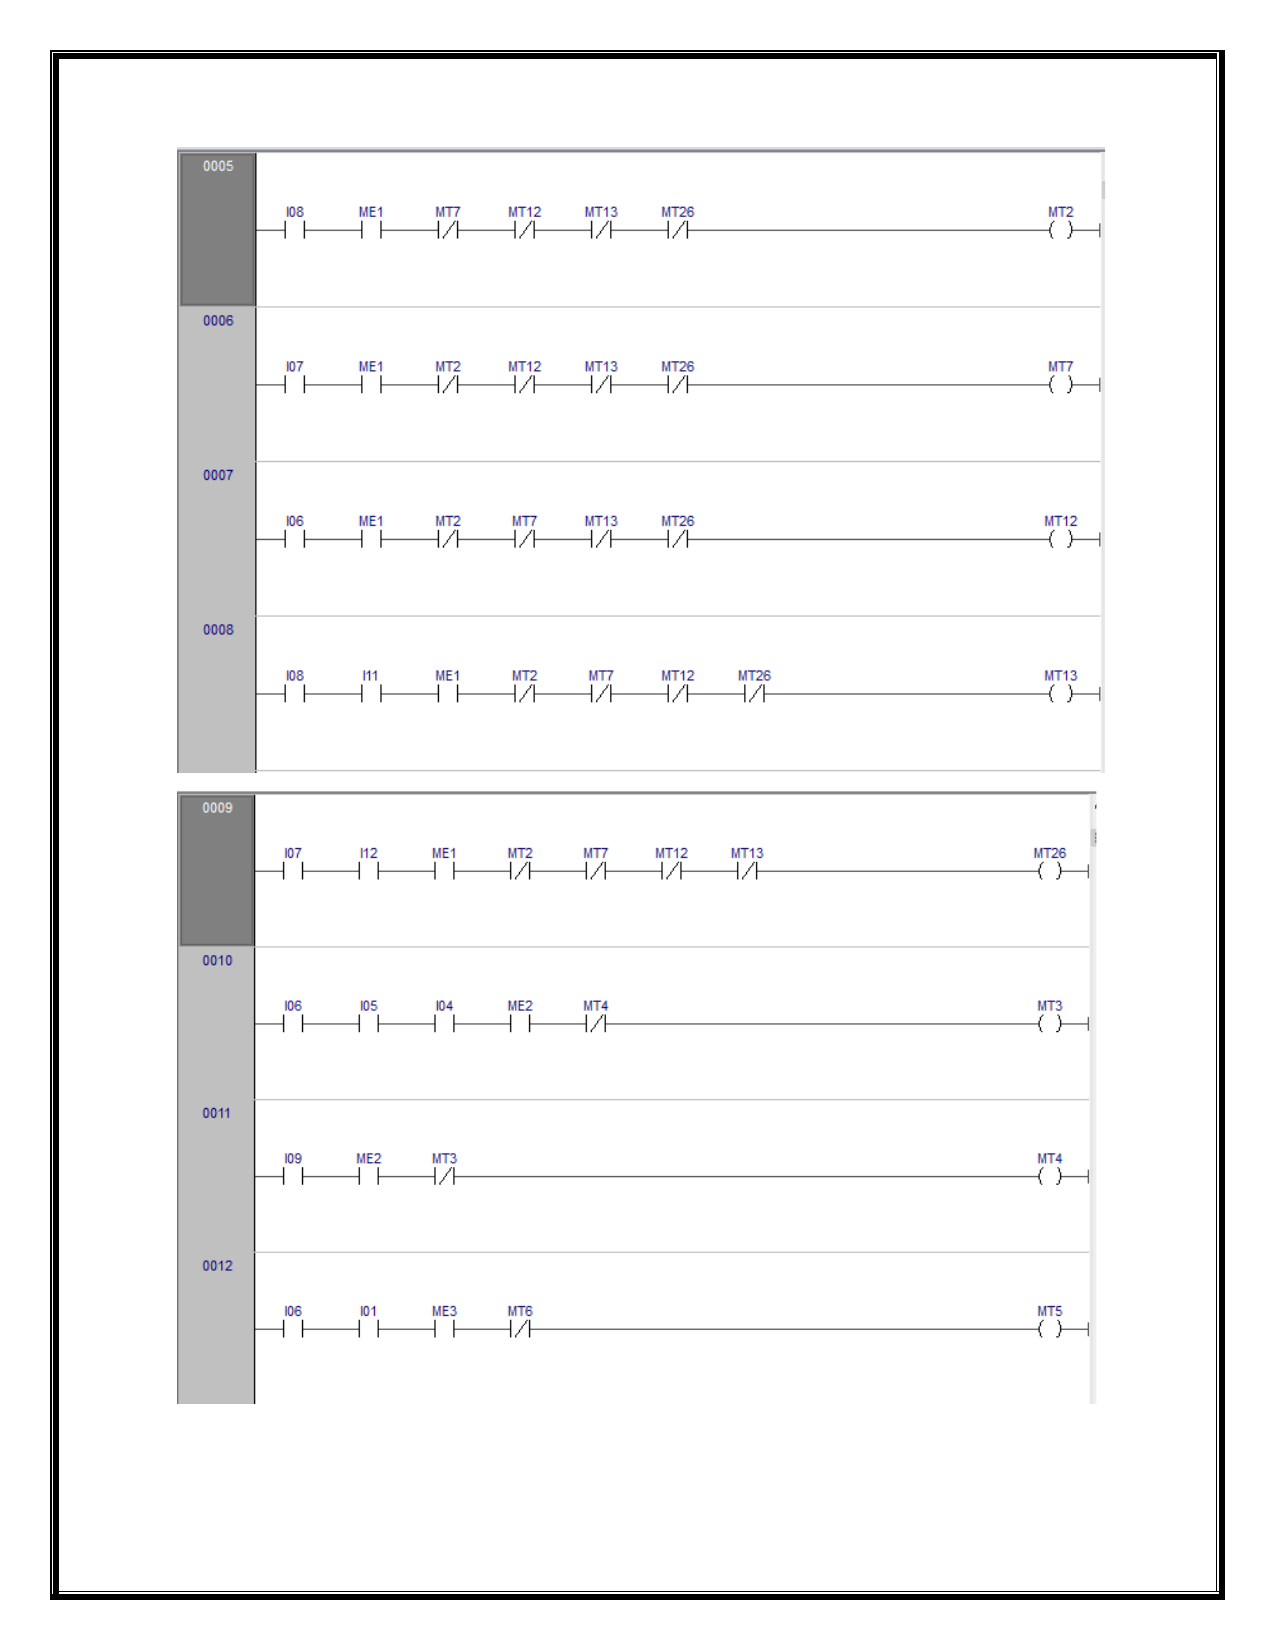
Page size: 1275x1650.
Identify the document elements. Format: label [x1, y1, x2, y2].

picture [177, 147, 1106, 773]
picture [177, 791, 1097, 1404]
